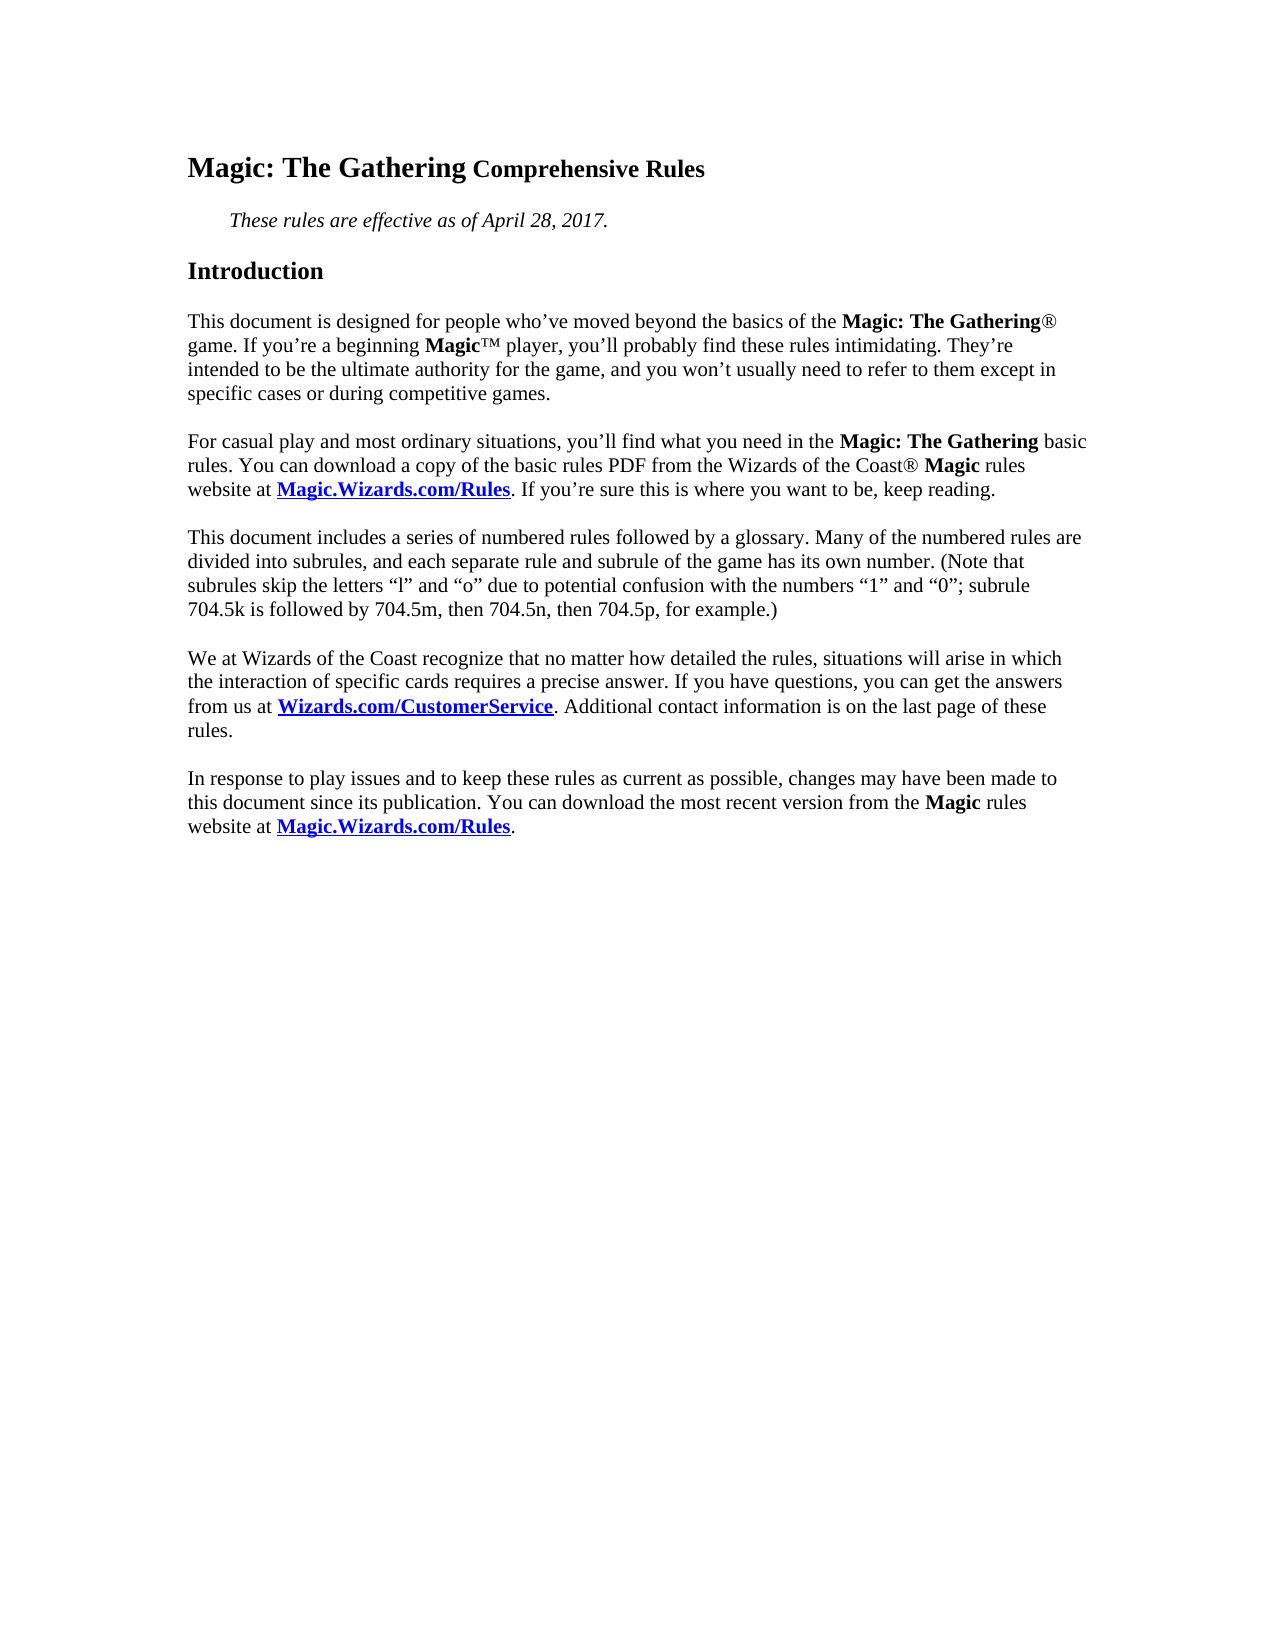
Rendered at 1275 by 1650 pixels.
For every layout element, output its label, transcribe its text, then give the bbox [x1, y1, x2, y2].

text In response to play issues and to keep these rules as current as possible, changes may have been made to this document since its publication. You can download the most recent version from the Magic rules website at Magic.Wizards.com/Rules. [187, 766, 1087, 838]
text We at Wizards of the Coast recognize that no matter how detailed the rules, situations will arise in which the interaction of specific cards requires a precise answer. If you have questions, you can get the answers from us at Wizards.com/CustomerService. Additional contact information is on the last page of these rules. [187, 645, 1087, 742]
text These rules are effective as of April 28, 2017. [229, 208, 1087, 232]
text This document is designed for people who’ve moved beyond the basics of the Magic: The Gathering® game. If you’re a beginning Magic™ player, you’ll probably find these rules intimidating. They’re intended to be the ultimate authority for the game, and you won’t usually need to refer to them except in specific cases or during competitive games. [187, 308, 1087, 405]
subtitle Magic: The Gathering Comprehensive Rules [187, 150, 1087, 183]
text For casual play and most ordinary situations, you’ll find what you need in the Magic: The Gathering basic rules. You can download a copy of the basic rules PDF from the Wizards of the Coast® Magic rules website at Magic.Wizards.com/Rules. If you’re sure this is where you want to be, keep reading. [187, 429, 1087, 501]
subtitle Introduction [187, 256, 1087, 284]
text This document includes a series of numbered rules followed by a glossary. Many of the numbered rules are divided into subrules, and each separate rule and subrule of the game has its own number. (Note that subrules skip the letters “l” and “o” due to potential confusion with the numbers “1” and “0”; subrule 704.5k is followed by 704.5m, then 704.5n, then 704.5p, for example.) [187, 525, 1087, 621]
